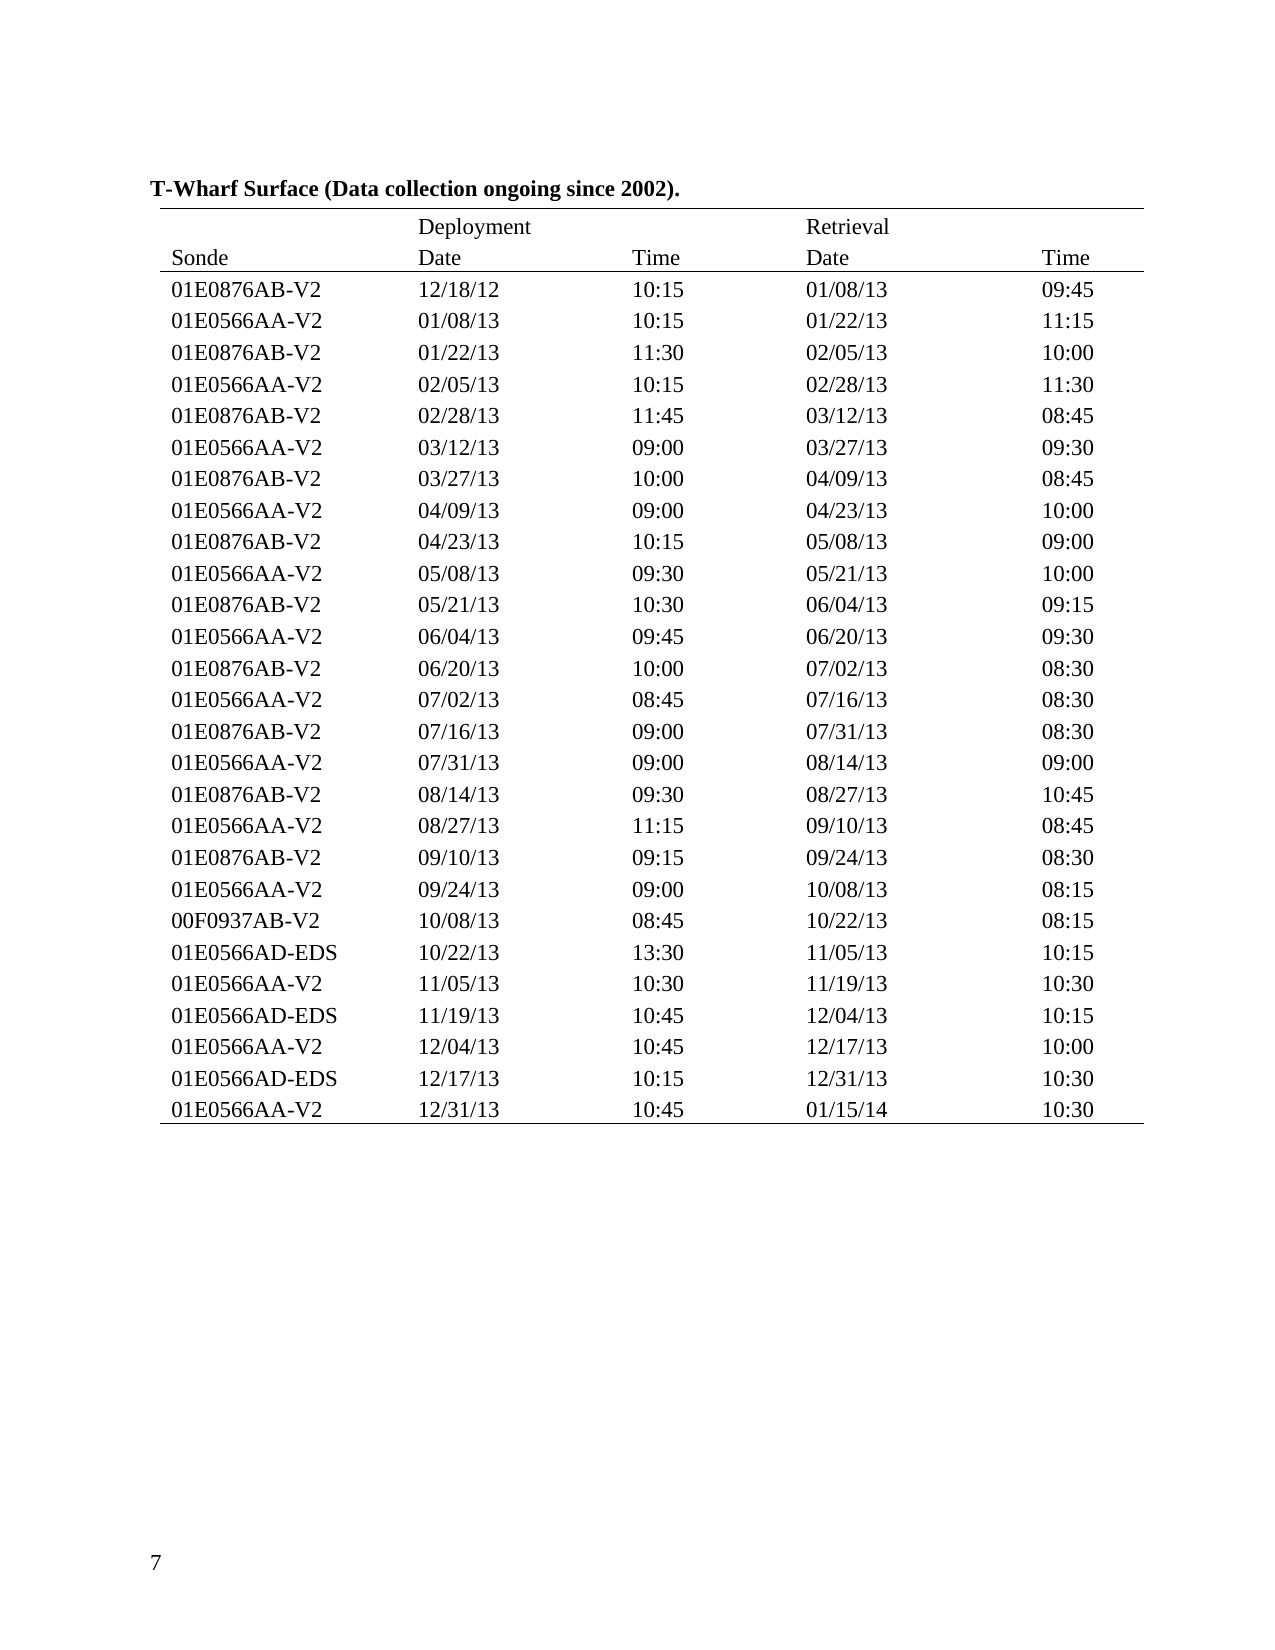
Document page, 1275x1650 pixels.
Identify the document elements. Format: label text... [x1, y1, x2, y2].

table_cell 06/04/13 [407, 618, 621, 649]
table_cell 01/15/14 [795, 1091, 1030, 1123]
table_cell 10:00 [621, 650, 794, 681]
table_cell 01E0566AA-V2 [160, 429, 407, 460]
table_cell 01E0566AA-V2 [160, 302, 407, 334]
table_cell 00F0937AB-V2 [160, 902, 407, 933]
table_cell 12/31/13 [795, 1060, 1030, 1091]
table_cell 01E0566AA-V2 [160, 965, 407, 997]
table_cell 11:30 [621, 334, 794, 365]
table_cell 07/16/13 [407, 713, 621, 744]
table_cell 10/08/13 [407, 902, 621, 933]
table_cell 01E0566AA-V2 [160, 492, 407, 523]
table_cell 05/21/13 [795, 555, 1030, 586]
table_cell 01/08/13 [407, 302, 621, 334]
table_cell 08:30 [1030, 650, 1144, 681]
table_cell 10:00 [1030, 334, 1144, 365]
table_cell 02/28/13 [795, 365, 1030, 397]
table_cell 01E0566AA-V2 [160, 555, 407, 586]
table_cell 11:15 [621, 807, 794, 839]
table_cell 08/14/13 [407, 776, 621, 807]
table_cell 10:15 [621, 523, 794, 555]
table_cell 10:00 [1030, 555, 1144, 586]
table_cell 07/31/13 [407, 744, 621, 776]
table_cell 10:30 [621, 586, 794, 618]
table_cell 08:45 [1030, 807, 1144, 839]
table_cell 01E0876AB-V2 [160, 839, 407, 870]
table_cell 08:30 [1030, 839, 1144, 870]
table_cell 10:15 [621, 1060, 794, 1091]
table_cell 01E0566AD-EDS [160, 1060, 407, 1091]
table_cell 01E0876AB-V2 [160, 713, 407, 744]
table_cell 05/21/13 [407, 586, 621, 618]
table_cell 09:30 [1030, 429, 1144, 460]
table_cell 04/23/13 [407, 523, 621, 555]
table_cell 10:00 [1030, 492, 1144, 523]
table_cell 10:00 [621, 460, 794, 492]
table_cell 10:15 [1030, 934, 1144, 965]
table_cell 07/31/13 [795, 713, 1030, 744]
table_cell 10:15 [621, 302, 794, 334]
table_cell 05/08/13 [407, 555, 621, 586]
table_cell 10:30 [1030, 965, 1144, 997]
table_cell 03/12/13 [407, 429, 621, 460]
table_cell 07/16/13 [795, 681, 1030, 713]
table_cell 08:45 [621, 681, 794, 713]
table_cell 04/09/13 [407, 492, 621, 523]
table_cell 12/18/12 [407, 272, 621, 302]
table_cell 09/24/13 [407, 870, 621, 902]
table_header Sonde [160, 209, 407, 271]
table_cell 01E0876AB-V2 [160, 586, 407, 618]
table_cell 12/04/13 [795, 997, 1030, 1028]
table_cell 09:45 [621, 618, 794, 649]
table_cell 09:00 [1030, 523, 1144, 555]
table_cell 01E0876AB-V2 [160, 523, 407, 555]
table_cell 02/05/13 [407, 365, 621, 397]
table_cell 11:45 [621, 397, 794, 428]
table_header Retrieval [795, 209, 1144, 239]
table_cell 09:00 [621, 870, 794, 902]
table_cell 12/17/13 [795, 1028, 1030, 1060]
table_cell 01/22/13 [407, 334, 621, 365]
table_cell 01/22/13 [795, 302, 1030, 334]
table_cell 10:45 [621, 1091, 794, 1123]
table_cell 06/20/13 [407, 650, 621, 681]
table_cell 10:15 [621, 272, 794, 302]
table_cell 08/14/13 [795, 744, 1030, 776]
table_cell 01E0566AD-EDS [160, 934, 407, 965]
table_cell 01E0876AB-V2 [160, 776, 407, 807]
table_cell 09/10/13 [407, 839, 621, 870]
table_cell 10:45 [621, 997, 794, 1028]
table_cell 09:00 [621, 492, 794, 523]
table_cell 10:30 [621, 965, 794, 997]
table_cell 09:30 [1030, 618, 1144, 649]
subtitle T-Wharf Surface (Data collection ongoing since 2002). [150, 175, 1118, 201]
table_cell 12/17/13 [407, 1060, 621, 1091]
table_cell 01E0566AA-V2 [160, 681, 407, 713]
table_cell 12/31/13 [407, 1091, 621, 1123]
table_cell 01E0566AD-EDS [160, 997, 407, 1028]
table_cell 09:30 [621, 555, 794, 586]
table_cell 08/27/13 [407, 807, 621, 839]
table_cell 06/04/13 [795, 586, 1030, 618]
table_cell 01E0566AA-V2 [160, 365, 407, 397]
table_cell 09:30 [621, 776, 794, 807]
table_cell 09/10/13 [795, 807, 1030, 839]
table_cell 04/23/13 [795, 492, 1030, 523]
table_cell 10/22/13 [407, 934, 621, 965]
table_cell 05/08/13 [795, 523, 1030, 555]
table_cell 01E0566AA-V2 [160, 744, 407, 776]
table_cell 01E0876AB-V2 [160, 334, 407, 365]
table_cell 08/27/13 [795, 776, 1030, 807]
table_cell 11:30 [1030, 365, 1144, 397]
table_cell 01E0876AB-V2 [160, 460, 407, 492]
table_cell 02/28/13 [407, 397, 621, 428]
table_cell 01E0566AA-V2 [160, 870, 407, 902]
table_cell 08:45 [1030, 460, 1144, 492]
table_cell 09:00 [1030, 744, 1144, 776]
table_cell 04/09/13 [795, 460, 1030, 492]
table_cell 13:30 [621, 934, 794, 965]
table_cell 12/04/13 [407, 1028, 621, 1060]
table_cell 03/12/13 [795, 397, 1030, 428]
table_cell 08:45 [1030, 397, 1144, 428]
table_cell 07/02/13 [795, 650, 1030, 681]
table_cell 10/08/13 [795, 870, 1030, 902]
table_cell 09:00 [621, 744, 794, 776]
table_cell 10:30 [1030, 1091, 1144, 1123]
table_cell 02/05/13 [795, 334, 1030, 365]
table_cell Time [1030, 239, 1144, 271]
table_cell 01E0566AA-V2 [160, 1028, 407, 1060]
table_cell Date [795, 239, 1030, 271]
table_cell Date [407, 239, 621, 271]
table_cell 10:15 [1030, 997, 1144, 1028]
table_cell 08:30 [1030, 713, 1144, 744]
table_cell 01E0876AB-V2 [160, 272, 407, 302]
table_cell 11/19/13 [795, 965, 1030, 997]
table_cell 09:45 [1030, 272, 1144, 302]
table_cell 01/08/13 [795, 272, 1030, 302]
table_cell 11/05/13 [407, 965, 621, 997]
table_cell 09/24/13 [795, 839, 1030, 870]
table_cell 11:15 [1030, 302, 1144, 334]
table_cell 09:15 [1030, 586, 1144, 618]
table_cell 08:30 [1030, 681, 1144, 713]
table_cell 09:15 [621, 839, 794, 870]
table_cell Time [621, 239, 794, 271]
table_cell 08:15 [1030, 902, 1144, 933]
table_cell 10:15 [621, 365, 794, 397]
table_cell 01E0566AA-V2 [160, 618, 407, 649]
table_cell 01E0566AA-V2 [160, 807, 407, 839]
table_cell 07/02/13 [407, 681, 621, 713]
table_header Deployment [407, 209, 794, 239]
table_cell 03/27/13 [795, 429, 1030, 460]
table_cell 03/27/13 [407, 460, 621, 492]
table_cell 10:45 [621, 1028, 794, 1060]
table_cell 09:00 [621, 713, 794, 744]
table_cell 10:00 [1030, 1028, 1144, 1060]
table_cell 10:45 [1030, 776, 1144, 807]
table_cell 11/05/13 [795, 934, 1030, 965]
table_cell 11/19/13 [407, 997, 621, 1028]
table_cell 01E0876AB-V2 [160, 650, 407, 681]
table_cell 08:15 [1030, 870, 1144, 902]
table_cell 08:45 [621, 902, 794, 933]
table_cell 09:00 [621, 429, 794, 460]
table_cell 10:30 [1030, 1060, 1144, 1091]
table_cell 06/20/13 [795, 618, 1030, 649]
table_cell 01E0566AA-V2 [160, 1091, 407, 1123]
table_cell 10/22/13 [795, 902, 1030, 933]
table_cell 01E0876AB-V2 [160, 397, 407, 428]
